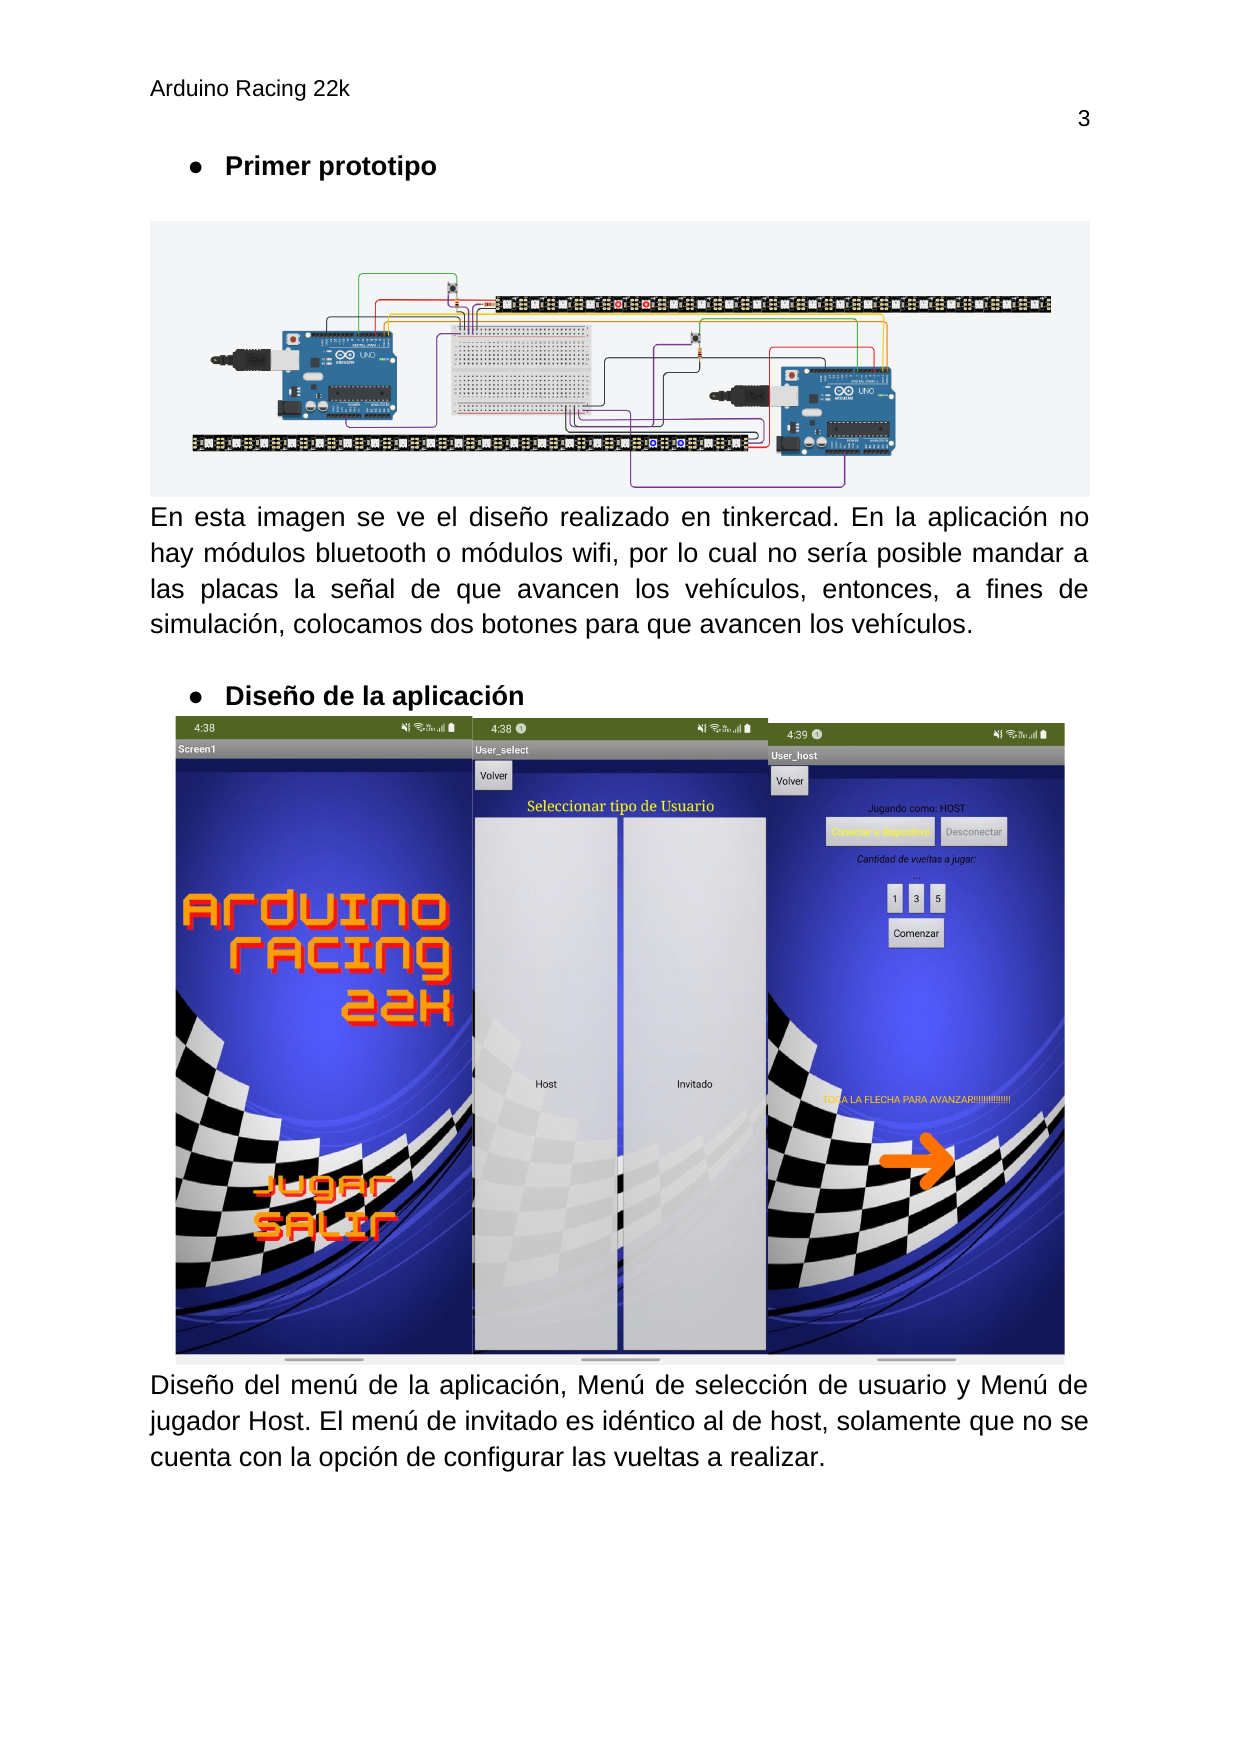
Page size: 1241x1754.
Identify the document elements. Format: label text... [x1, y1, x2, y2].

list Primer prototipo [187, 150, 1090, 181]
text En esta imagen se ve el diseño realizado en tinkercad. En la aplicación no hay módulos bluetooth o módulos wifi, por lo cual no sería posible mandar a las placas la señal de que avancen los vehículos, entonces, a fines de simulación, colocamos dos botones para que avancen los vehículos. [150, 501, 1090, 640]
picture [150, 221, 1091, 497]
text Diseño del menú de la aplicación, Menú de selección de usuario y Menú de jugador Host. El menú de invitado es idéntico al de host, solamente que no se cuenta con la opción de configurar las vueltas a realizar. [150, 1369, 1090, 1472]
picture [175, 716, 1065, 1365]
list Diseño de la aplicación [187, 680, 1090, 712]
